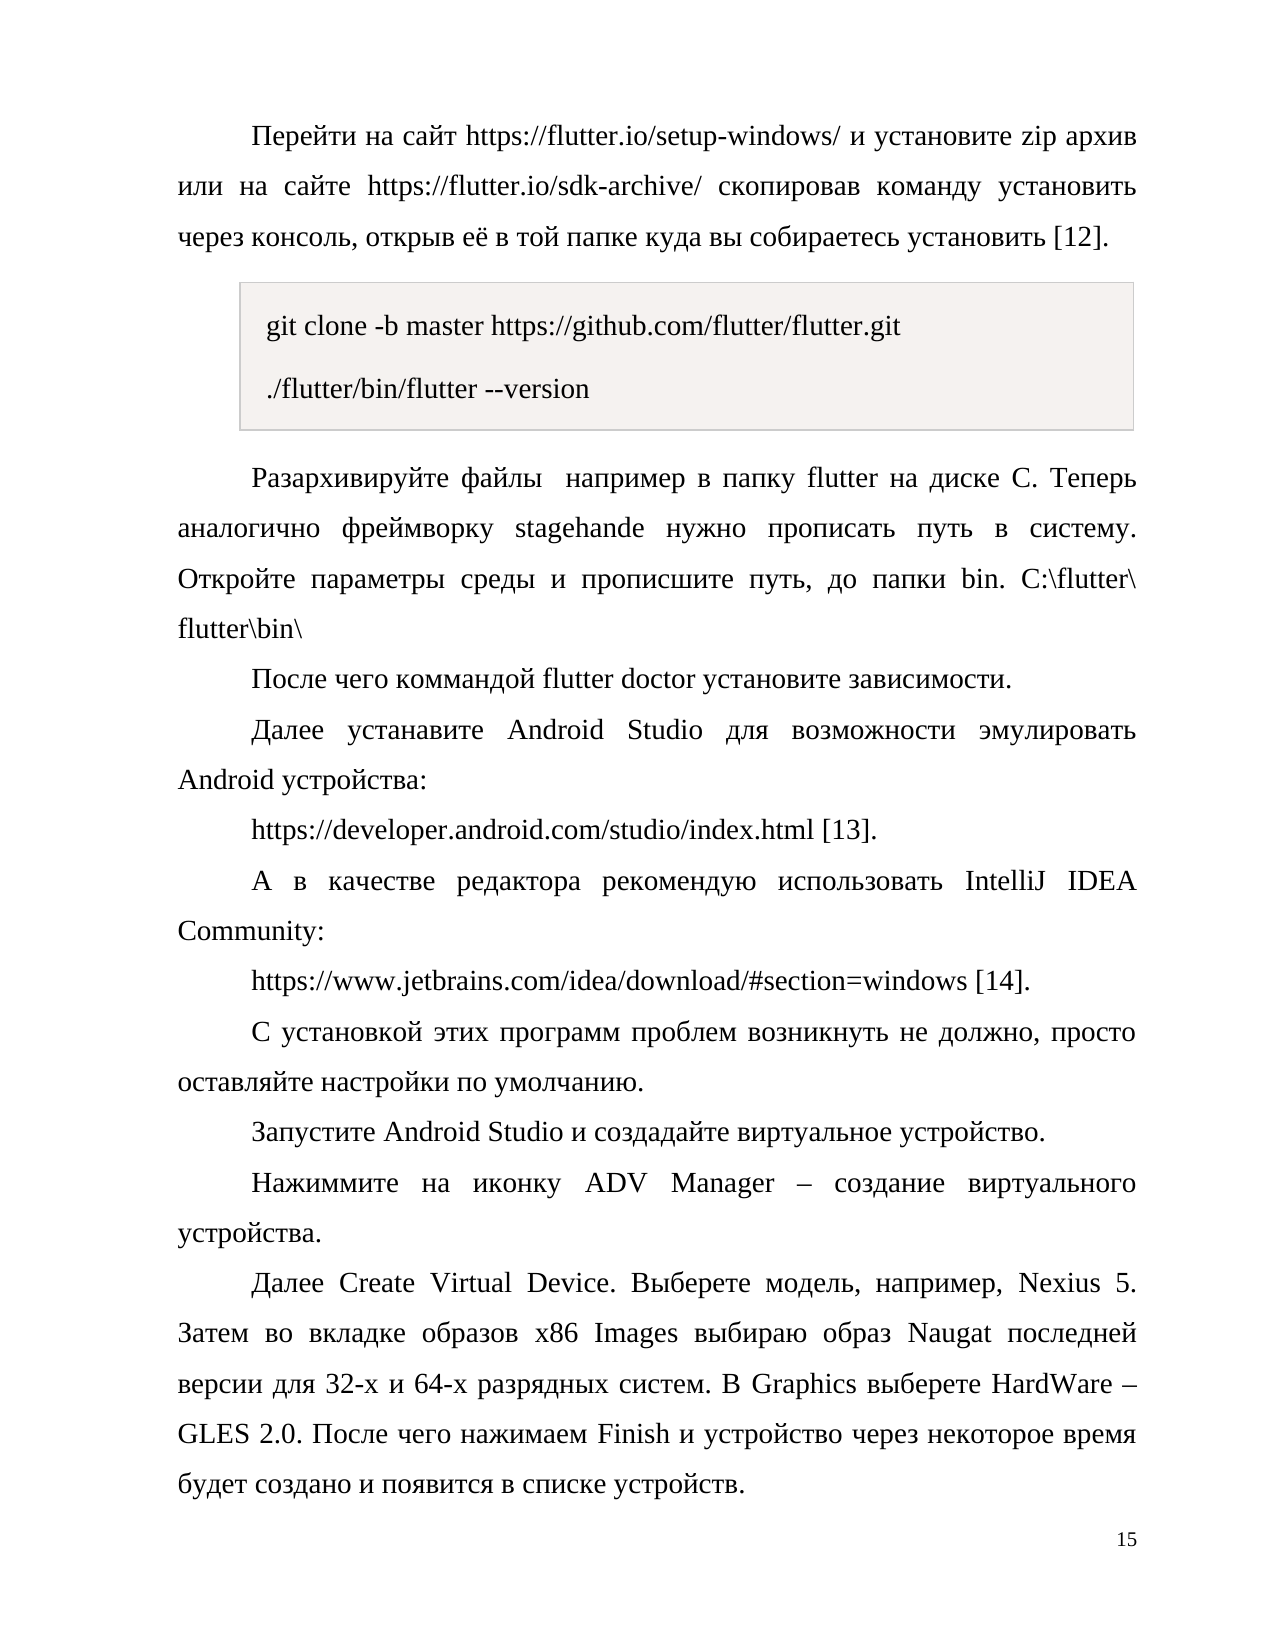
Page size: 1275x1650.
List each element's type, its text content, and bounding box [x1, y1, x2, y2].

text Перейти на сайт https://flutter.io/setup-windows/ и установите zip архив или на сайте https://flutter.io/sdk-archive/ скопировав команду установить через консоль, открыв её в той папке куда вы собираетесь установить [12]. [177, 118, 1137, 252]
text https://www.jetbrains.com/idea/download/#section=windows [14]. [177, 963, 1137, 997]
text git clone -b master https://github.com/flutter/flutter.git [241, 283, 1133, 342]
text ./flutter/bin/flutter --version [241, 344, 1133, 429]
text Нажиммите на иконку ADV Manager – создание виртуального устройства. [177, 1165, 1137, 1248]
text Далее устанавите Android Studio для возможности эмулировать Android устройства: [177, 712, 1137, 796]
text После чего коммандой flutter doctor установите зависимости. [177, 662, 1137, 695]
text Далее Create Virtual Device. Выберете модель, например, Nexius 5. Затем во вкладке образов x86 Images выбираю образ Naugat последней версии для 32-х и 64-х разрядных систем. В Graphics выберете HardWare – GLES 2.0. После чего нажимаем Finish и устройство через некоторое время будет создано и появится в списке устройств. [177, 1265, 1137, 1500]
text https://developer.android.com/studio/index.html [13]. [177, 812, 1137, 846]
text С установкой этих программ проблем возникнуть не должно, просто оставляйте настройки по умолчанию. [177, 1014, 1137, 1098]
text А в качестве редактора рекомендую использовать IntelliJ IDEA Community: [177, 863, 1137, 947]
text Запустите Android Studio и создадайте виртуальное устройство. [177, 1114, 1137, 1148]
text Разархивируйте файлы например в папку flutter на диске C. Теперь аналогично фреймворку stagehande нужно прописать путь в систему. Откройте параметры среды и прописшите путь, до папки bin. C:\flutter\flutter\bin\ [177, 460, 1137, 645]
